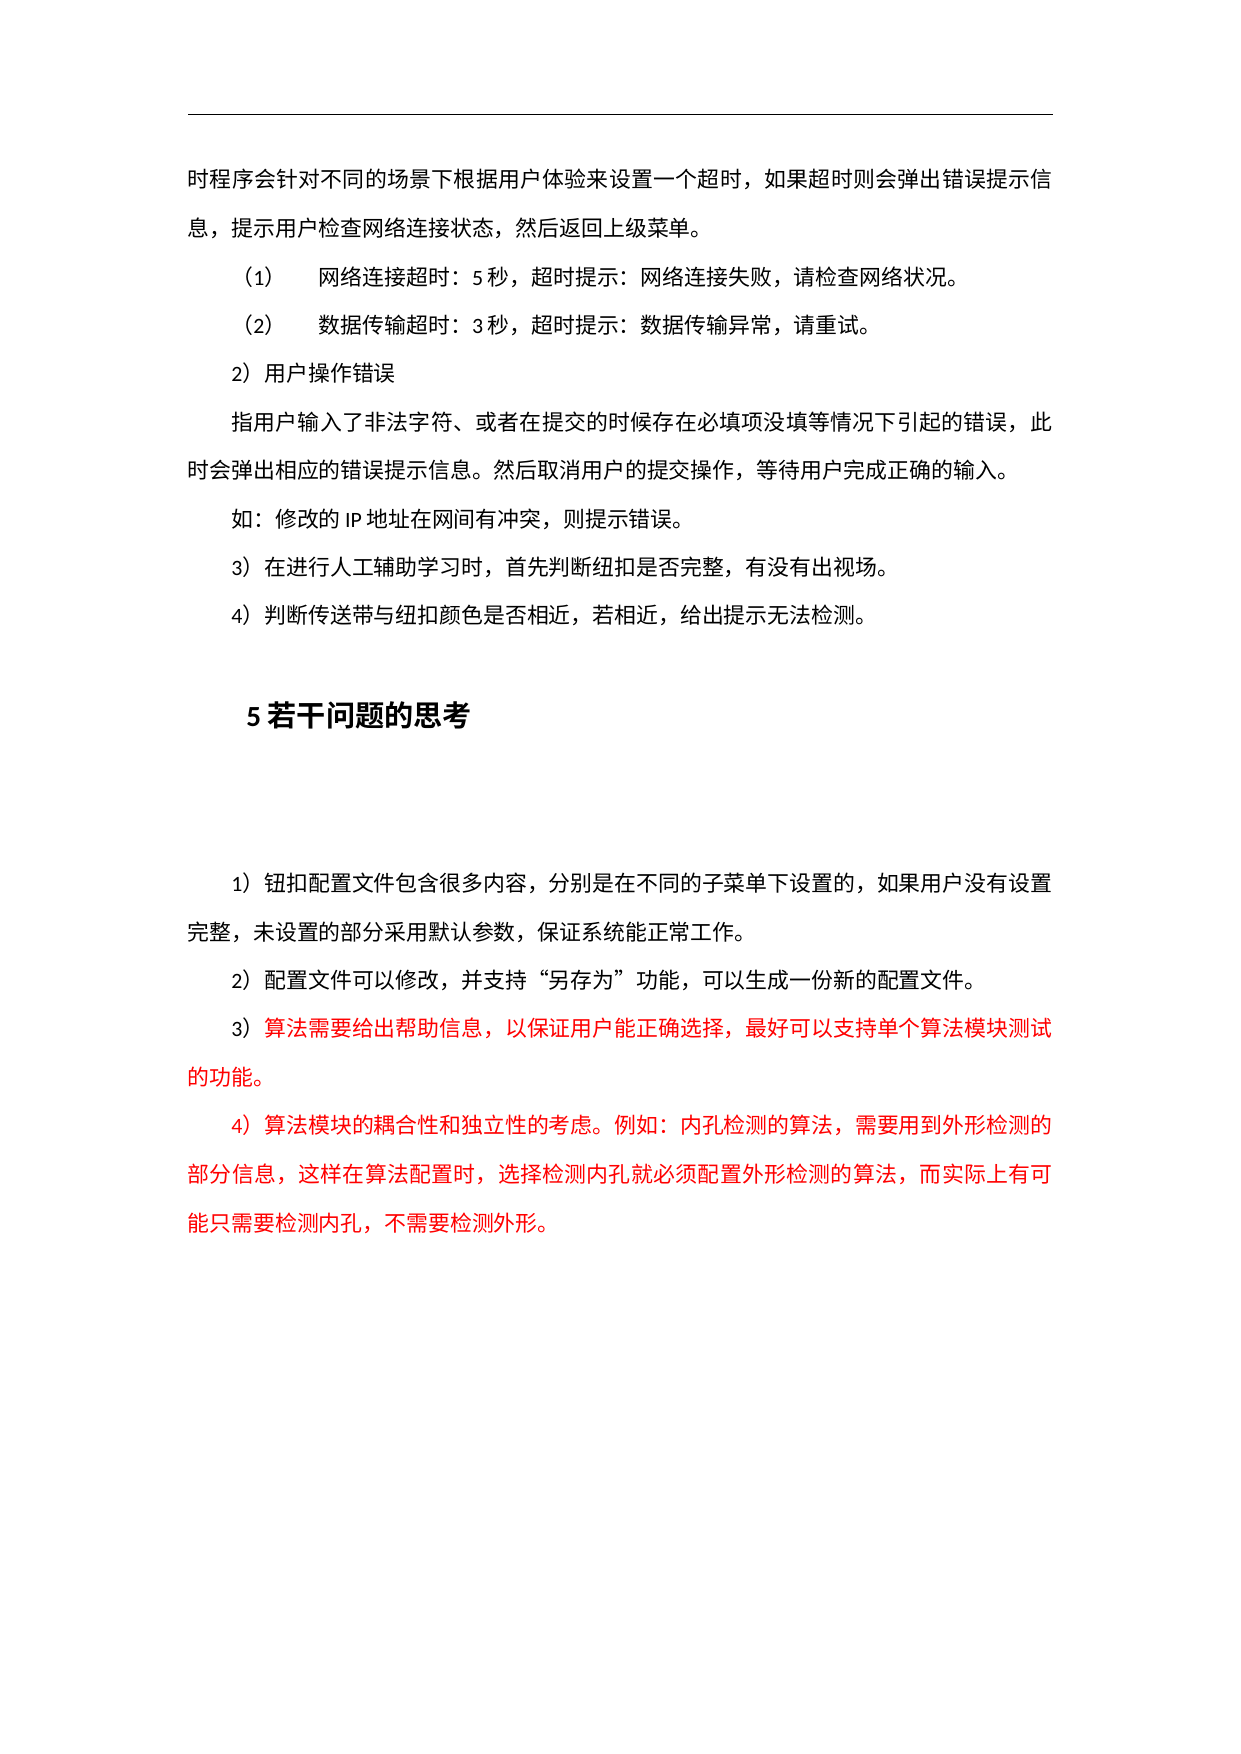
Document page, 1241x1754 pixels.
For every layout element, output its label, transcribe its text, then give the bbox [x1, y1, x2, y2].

list 网络连接超时：5秒，超时提示：网络连接失败，请检查网络状况。 [187, 259, 1053, 292]
text 2）配置文件可以修改，并支持“另存为”功能，可以生成一份新的配置文件。 [187, 963, 1053, 995]
text 1）钮扣配置文件包含很多内容，分别是在不同的子菜单下设置的，如果用户没有设置完整，未设置的部分采用默认参数，保证系统能正常工作。 [187, 866, 1053, 947]
text 4）算法模块的耦合性和独立性的考虑。例如：内孔检测的算法，需要用到外形检测的部分信息，这样在算法配置时，选择检测内孔就必须配置外形检测的算法，而实际上有可能只需要检测内孔，不需要检测外形。 [187, 1108, 1053, 1238]
subtitle 5 若干问题的思考 [187, 682, 1053, 747]
text 2）用户操作错误 [187, 356, 1053, 388]
text 4）判断传送带与纽扣颜色是否相近，若相近，给出提示无法检测。 [187, 598, 1053, 630]
text 3）在进行人工辅助学习时，首先判断纽扣是否完整，有没有出视场。 [187, 549, 1053, 582]
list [187, 162, 1053, 243]
list 如：修改的IP地址在网间有冲突，则提示错误。 [187, 501, 1053, 534]
text 3）算法需要给出帮助信息，以保证用户能正确选择，最好可以支持单个算法模块测试的功能。 [187, 1011, 1053, 1092]
list 指用户输入了非法字符、或者在提交的时候存在必填项没填等情况下引起的错误，此时会弹出相应的错误提示信息。然后取消用户的提交操作，等待用户完成正确的输入。 [187, 404, 1053, 485]
list 数据传输超时：3秒，超时提示：数据传输异常，请重试。 [187, 307, 1053, 340]
